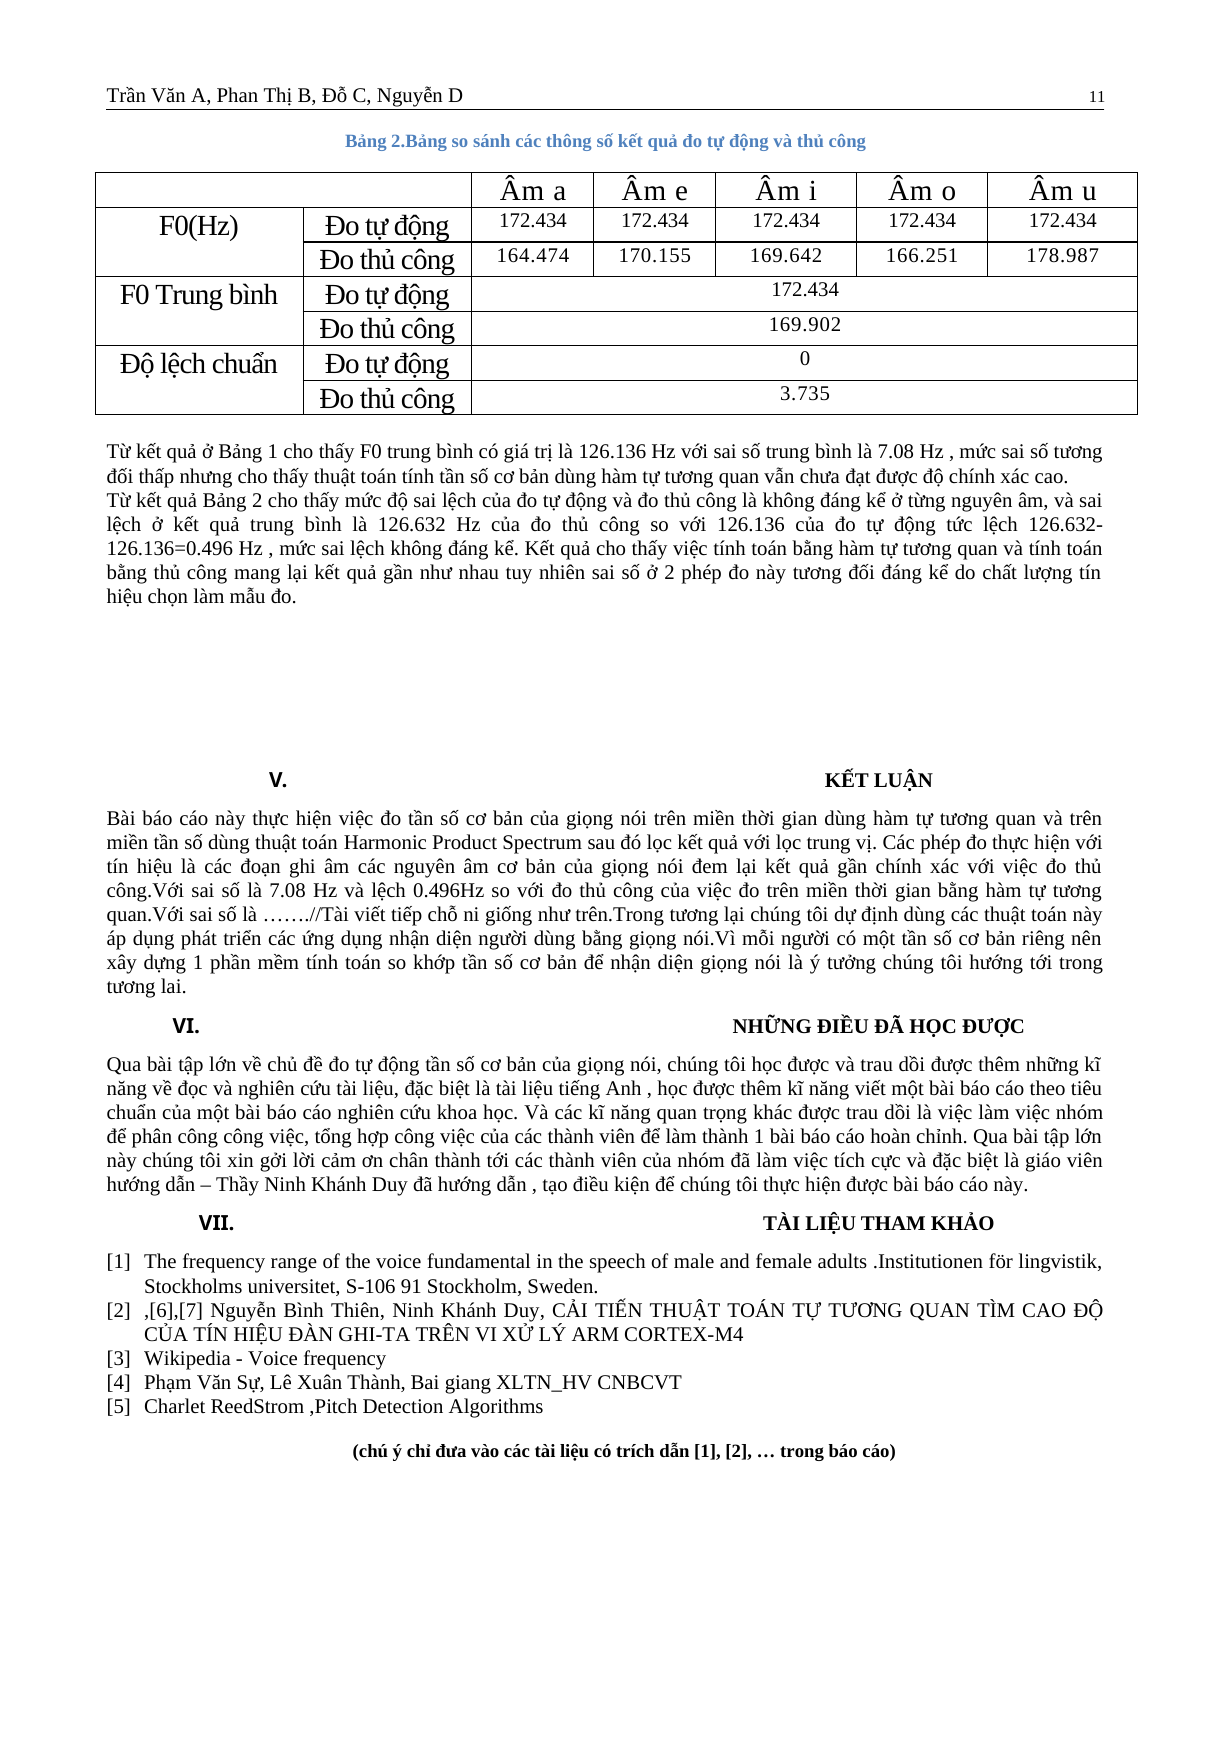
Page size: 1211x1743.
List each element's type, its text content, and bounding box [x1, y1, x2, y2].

table_cell 172.434 [472, 208, 593, 241]
table_cell 169.642 [716, 243, 856, 276]
table_header Âm u [988, 173, 1137, 207]
list Phạm Văn Sự, Lê Xuân Thành, Bai giang XLTN_HV CNBCVT [106, 1370, 1104, 1394]
text Bài báo cáo này thực hiện việc đo tần số cơ bản của giọng nói trên miền thời gian dùng hàm tự tương quan và trên miền tần số dùng thuật toán Harmonic Product Spectrum sau đó lọc kết quả với lọc trung vị. Các phép đo thực hiện với tín hiệu là các đoạn ghi âm các nguyên âm cơ bản của giọng nói đem lại kết quả gần chính xác với việc đo thủ công.Với sai số là 7.08 Hz và lệch 0.496Hz so với đo thủ công của việc đo trên miền thời gian bằng hàm tự tương quan.Với sai số là …….//Tài viết tiếp chỗ ni giống như trên.Trong tương lại chúng tôi dự định dùng các thuật toán này áp dụng phát triển các ứng dụng nhận diện người dùng bằng giọng nói.Vì mỗi người có một tần số cơ bản riêng nên xây dựng 1 phần mềm tính toán so khớp tần số cơ bản để nhận diện giọng nói là ý tưởng chúng tôi hướng tới trong tương lai. [106, 806, 1104, 998]
table_cell 172.434 [472, 277, 1137, 311]
list Charlet ReedStrom ,Pitch Detection Algorithms [106, 1394, 1104, 1418]
table_cell F0(Hz) [96, 208, 303, 276]
text Bảng 2.Bảng so sánh các thông số kết quả đo tự động và thủ công [106, 130, 1104, 151]
table_header Âm a [472, 173, 593, 207]
table_cell 166.251 [857, 243, 987, 276]
table_cell 172.434 [716, 208, 856, 241]
subtitle NHỮNG ĐIỀU ĐÃ HỌC ĐƯỢC [106, 1011, 1104, 1039]
table_cell F0 Trung bình [96, 277, 303, 345]
table_cell Độ lệch chuẩn [96, 346, 303, 414]
table_cell Đo thủ công [304, 381, 471, 414]
table_cell Đo tự động [304, 277, 471, 311]
table_cell Đo thủ công [304, 243, 471, 276]
list ,[6],[7] Nguyễn Bình Thiên, Ninh Khánh Duy, CẢI TIẾN THUẬT TOÁN TỰ TƯƠNG QUAN TÌM CAO ĐỘ CỦA TÍN HIỆU ĐÀN GHI-TA TRÊN VI XỬ LÝ ARM CORTEX-M4 [106, 1298, 1104, 1346]
table_cell 178.987 [988, 243, 1137, 276]
subtitle KẾT LUẬN [106, 765, 1104, 793]
subtitle TÀI LIỆU THAM KHẢO [106, 1208, 1104, 1237]
text (chú ý chỉ đưa vào các tài liệu có trích dẫn [1], [2], … trong báo cáo) [144, 1439, 1104, 1461]
list Wikipedia - Voice frequency [106, 1346, 1104, 1370]
table_cell 0 [472, 346, 1137, 380]
table_cell 170.155 [594, 243, 715, 276]
text Từ kết quả Bảng 2 cho thấy mức độ sai lệch của đo tự động và đo thủ công là không đáng kể ở từng nguyên âm, và sai lệch ở kết quả trung bình là 126.632 Hz của đo thủ công so với 126.136 của đo tự động tức lệch 126.632-126.136=0.496 Hz , mức sai lệch không đáng kể. Kết quả cho thấy việc tính toán bằng hàm tự tương quan và tính toán bằng thủ công mang lại kết quả gần như nhau tuy nhiên sai số ở 2 phép đo này tương đối đáng kể do chất lượng tín hiệu chọn làm mẫu đo. [106, 488, 1104, 608]
table_cell Đo thủ công [304, 312, 471, 345]
table_header Âm i [716, 173, 856, 207]
table_cell 3.735 [472, 381, 1137, 414]
table_cell Đo tự động [304, 346, 471, 380]
text Từ kết quả ở Bảng 1 cho thấy F0 trung bình có giá trị là 126.136 Hz với sai số trung bình là 7.08 Hz , mức sai số tương đối thấp nhưng cho thấy thuật toán tính tần số cơ bản dùng hàm tự tương quan vẫn chưa đạt được độ chính xác cao. [106, 439, 1104, 488]
table_header [96, 173, 471, 207]
table_cell Đo tự động [304, 208, 471, 241]
table_cell 169.902 [472, 312, 1137, 345]
table_cell 172.434 [594, 208, 715, 241]
table_header Âm e [594, 173, 715, 207]
table_cell 172.434 [857, 208, 987, 241]
list The frequency range of the voice fundamental in the speech of male and female adults .Institutionen för lingvistik, Stockholms universitet, S-106 91 Stockholm, Sweden. [106, 1249, 1104, 1298]
table_cell 164.474 [472, 243, 593, 276]
table_header Âm o [857, 173, 987, 207]
table_cell 172.434 [988, 208, 1137, 241]
text Qua bài tập lớn về chủ đề đo tự động tần số cơ bản của giọng nói, chúng tôi học được và trau dồi được thêm những kĩ năng về đọc và nghiên cứu tài liệu, đặc biệt là tài liệu tiếng Anh , học được thêm kĩ năng viết một bài báo cáo theo tiêu chuẩn của một bài báo cáo nghiên cứu khoa học. Và các kĩ năng quan trọng khác được trau dồi là việc làm việc nhóm để phân công công việc, tổng hợp công việc của các thành viên để làm thành 1 bài báo cáo hoàn chỉnh. Qua bài tập lớn này chúng tôi xin gởi lời cảm ơn chân thành tới các thành viên của nhóm đã làm việc tích cực và đặc biệt là giáo viên hướng dẫn – Thầy Ninh Khánh Duy đã hướng dẫn , tạo điều kiện để chúng tôi thực hiện được bài báo cáo này. [106, 1052, 1104, 1196]
